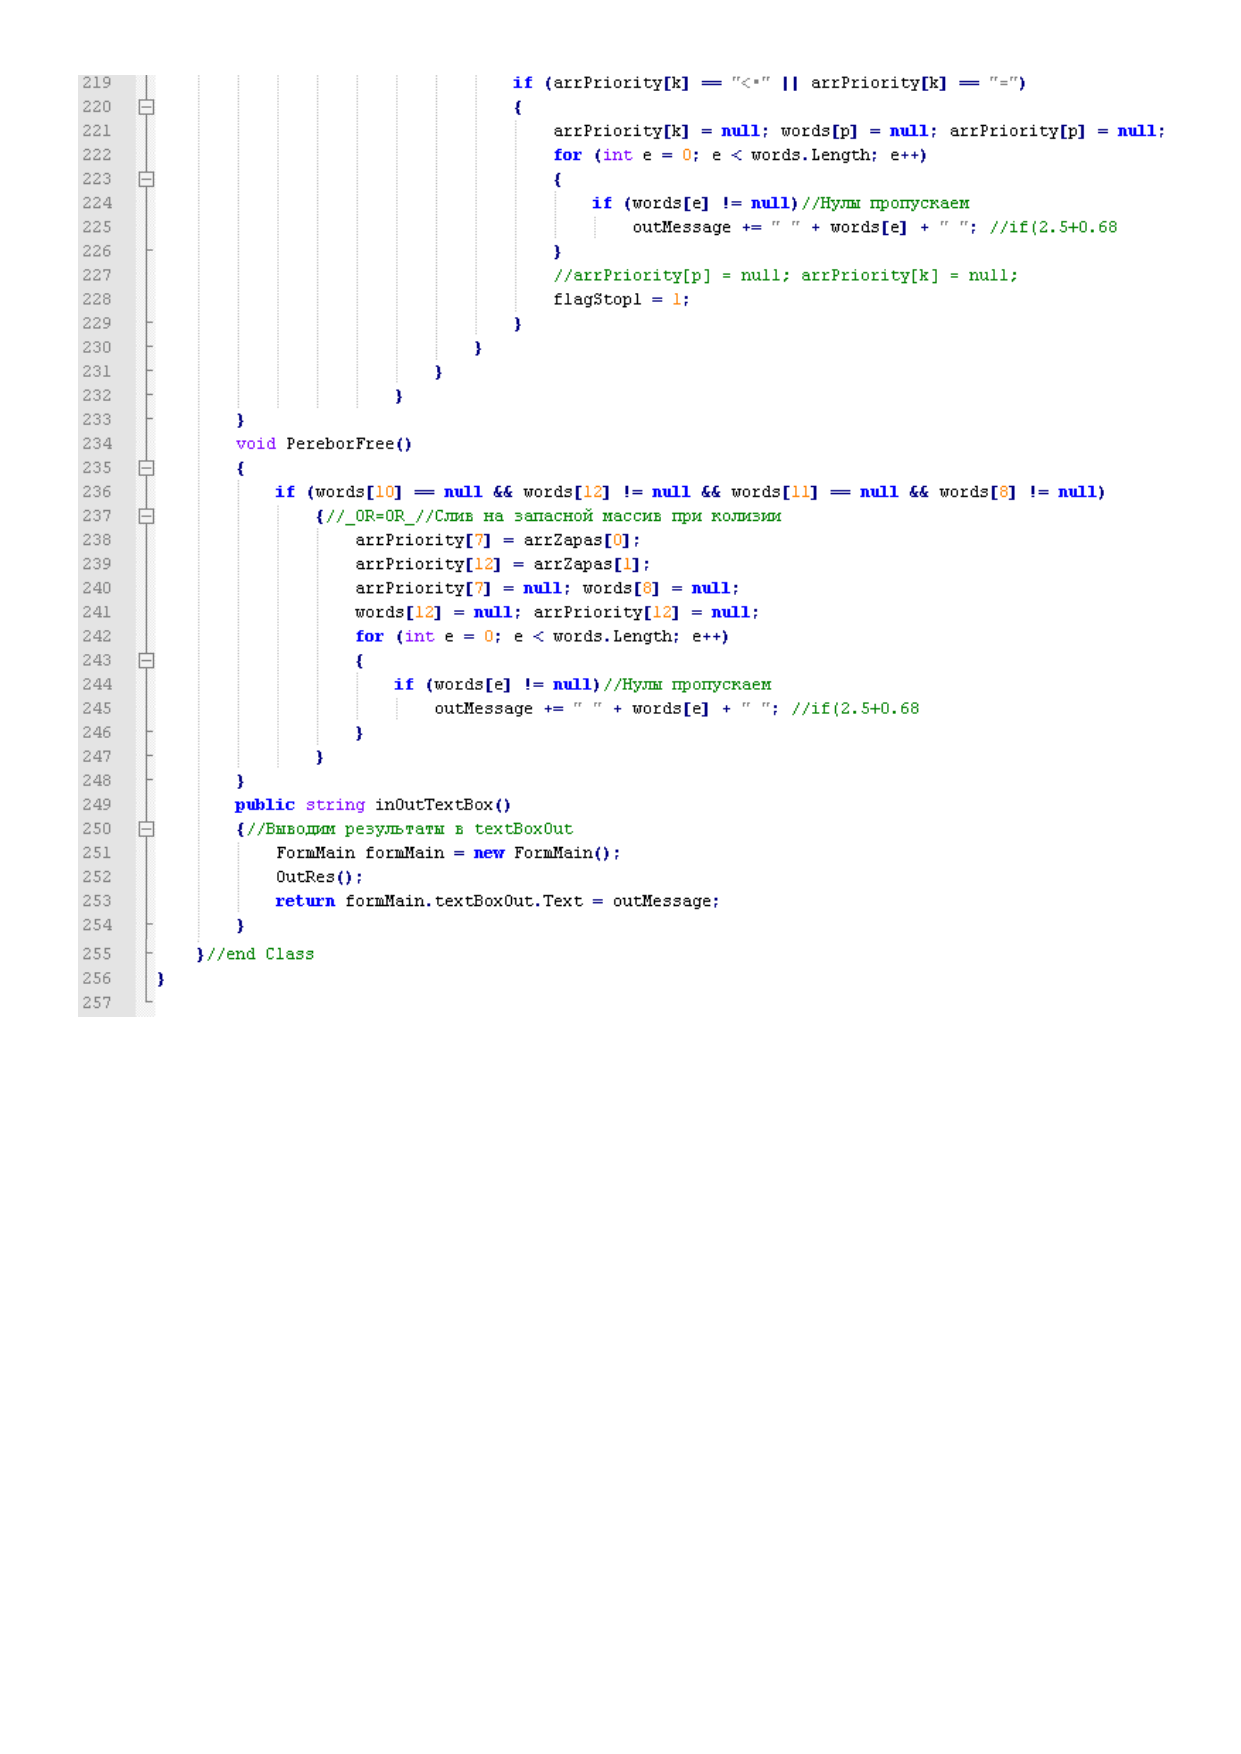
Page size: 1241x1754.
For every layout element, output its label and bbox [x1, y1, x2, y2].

picture [78, 75, 1169, 1017]
